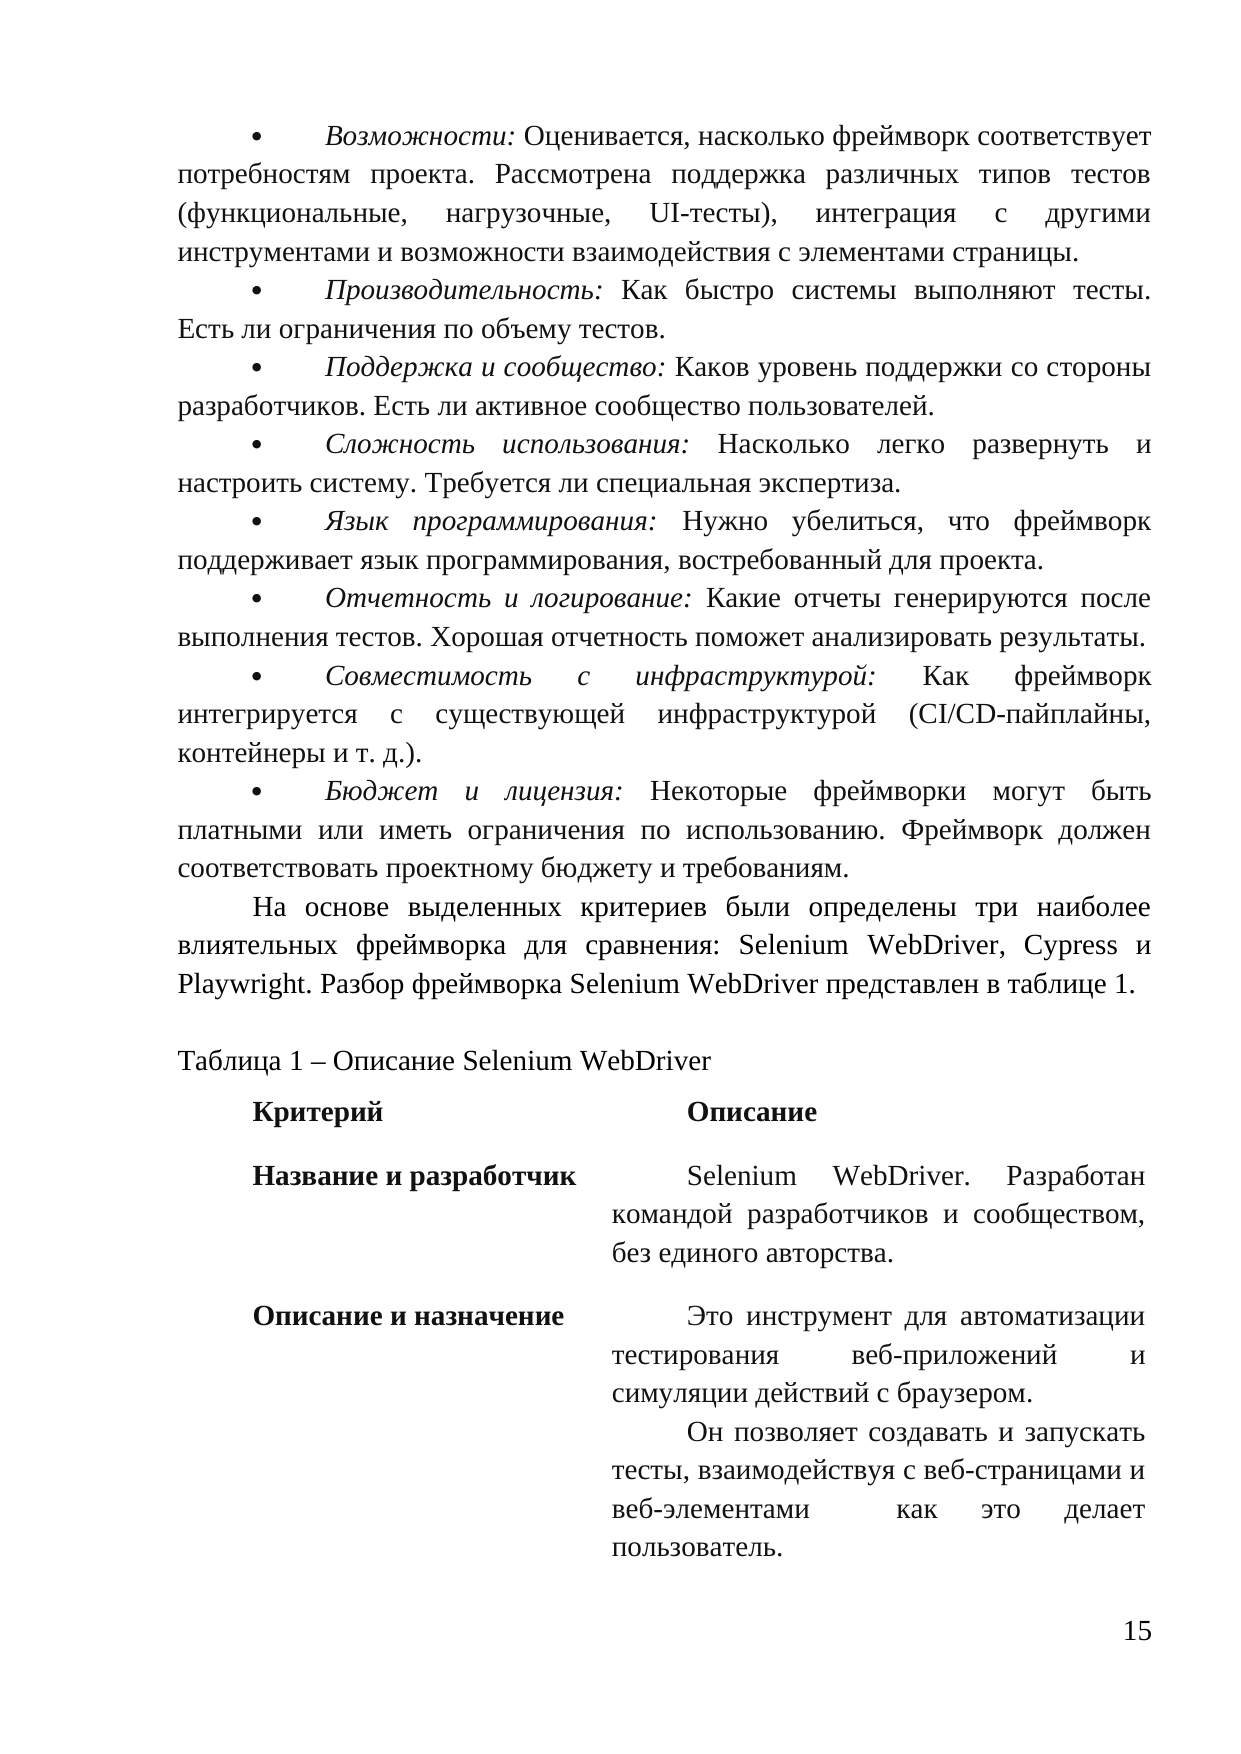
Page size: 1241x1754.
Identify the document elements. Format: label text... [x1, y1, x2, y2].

text Таблица 1 – Описание Selenium WebDriver [177, 966, 1152, 999]
list Поддержка и сообщество: Каков уровень поддержки со стороны разработчиков. Есть ли активное сообщество пользователей. [177, 272, 1152, 344]
table_header Критерий [177, 1005, 605, 1068]
table_cell Описание и назначение [177, 1209, 605, 1576]
table_cell Selenium WebDriver. Разработан командой разработчиков и сообществом, без единого авторства. [605, 1068, 1152, 1209]
table_cell Название и разработчик [177, 1068, 605, 1209]
table_header Описание [605, 1005, 1152, 1068]
list Бюджет и лицензия: Некоторые фреймворки могут быть платными или иметь ограничения по использованию. Фреймворк должен соответствовать проектному бюджету и требованиям. [177, 696, 1152, 807]
list Производительность: Как быстро системы выполняют тесты. Есть ли ограничения по объему тестов. [177, 195, 1152, 267]
list Язык программирования: Нужно убелиться, что фреймворк поддерживает язык программирования, востребованный для проекта. [177, 426, 1152, 498]
list Отчетность и логирование: Какие отчеты генерируются после выполнения тестов. Хорошая отчетность поможет анализировать результаты. [177, 503, 1152, 576]
text На основе выделенных критериев были определены три наиболее влиятельных фреймворка для сравнения: Selenium WebDriver, Cypress и Playwright. Разбор фреймворка Selenium WebDriver представлен в таблице 1. [177, 812, 1152, 922]
list Сложность использования: Насколько легко развернуть и настроить систему. Требуется ли специальная экспертиза. [177, 349, 1152, 421]
list Совместимость с инфраструктурой: Как фреймворк интегрируется с существующей инфраструктурой (CI/CD-пайплайны, контейнеры и т. д.). [177, 581, 1152, 691]
